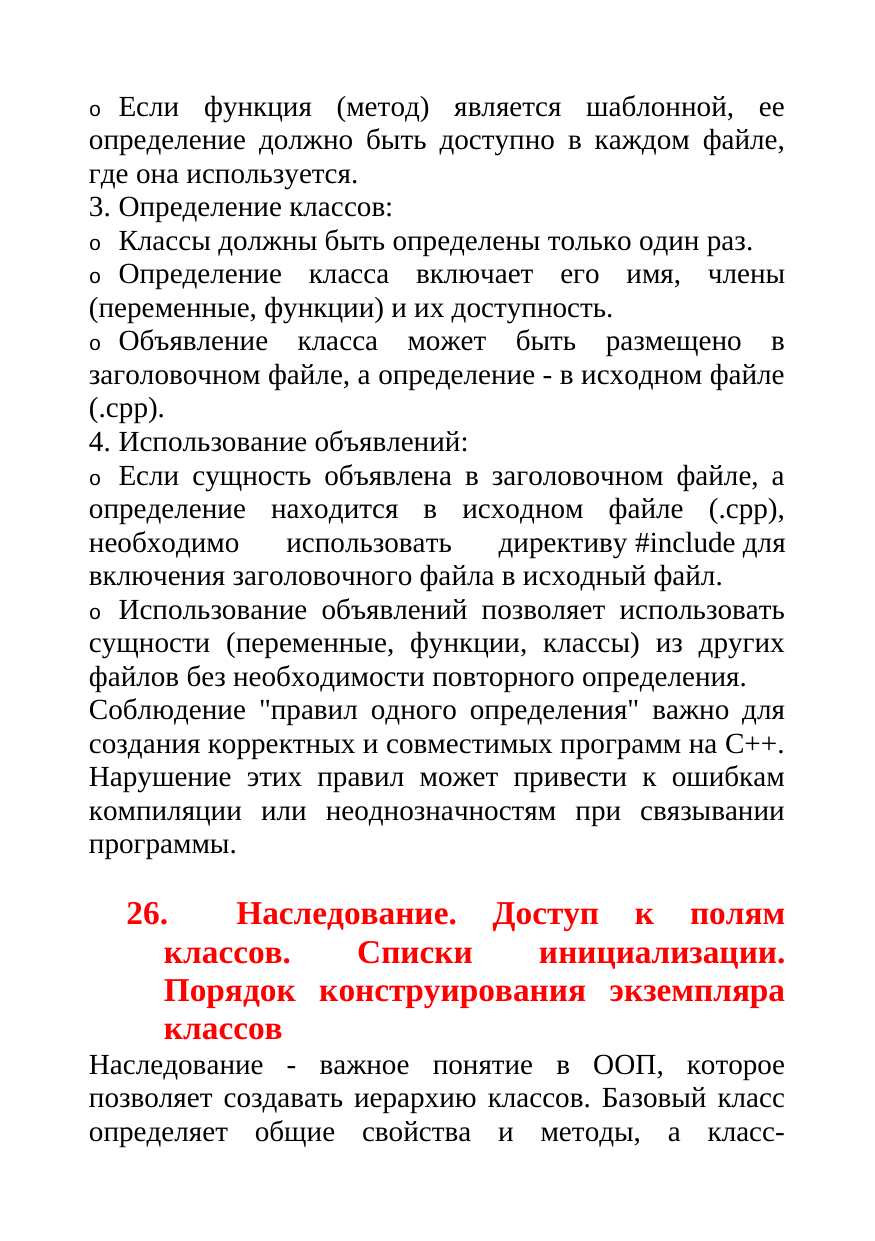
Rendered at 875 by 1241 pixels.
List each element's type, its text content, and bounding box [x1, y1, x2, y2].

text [89, 1047, 785, 1148]
list Использование объявлений позволяет использовать сущности (переменные, функции, классы) из других файлов без необходимости повторного определения. [89, 592, 785, 692]
list Если функция (метод) является шаблонной, ее определение должно быть доступно в каждом файле, где она используется. [89, 89, 785, 189]
list Определение классов: [89, 189, 785, 223]
list Использование объявлений: [89, 424, 785, 458]
list Если сущность объявлена в заголовочном файле, а определение находится в исходном файле (.cpp), необходимо использовать директиву #include для включения заголовочного файла в исходный файл. [89, 458, 785, 592]
list Наследование. Доступ к полям классов. Списки инициализации. Порядок конструирования экземпляра классов [126, 894, 785, 1047]
list Классы должны быть определены только один раз. [89, 223, 785, 256]
text Соблюдение "правил одного определения" важно для создания корректных и совместимых программ на C++. Нарушение этих правил может привести к ошибкам компиляции или неоднозначностям при связывании программы. [89, 692, 785, 860]
list Объявление класса может быть размещено в заголовочном файле, а определение - в исходном файле (.cpp). [89, 323, 785, 424]
list Определение класса включает его имя, члены (переменные, функции) и их доступность. [89, 256, 785, 323]
